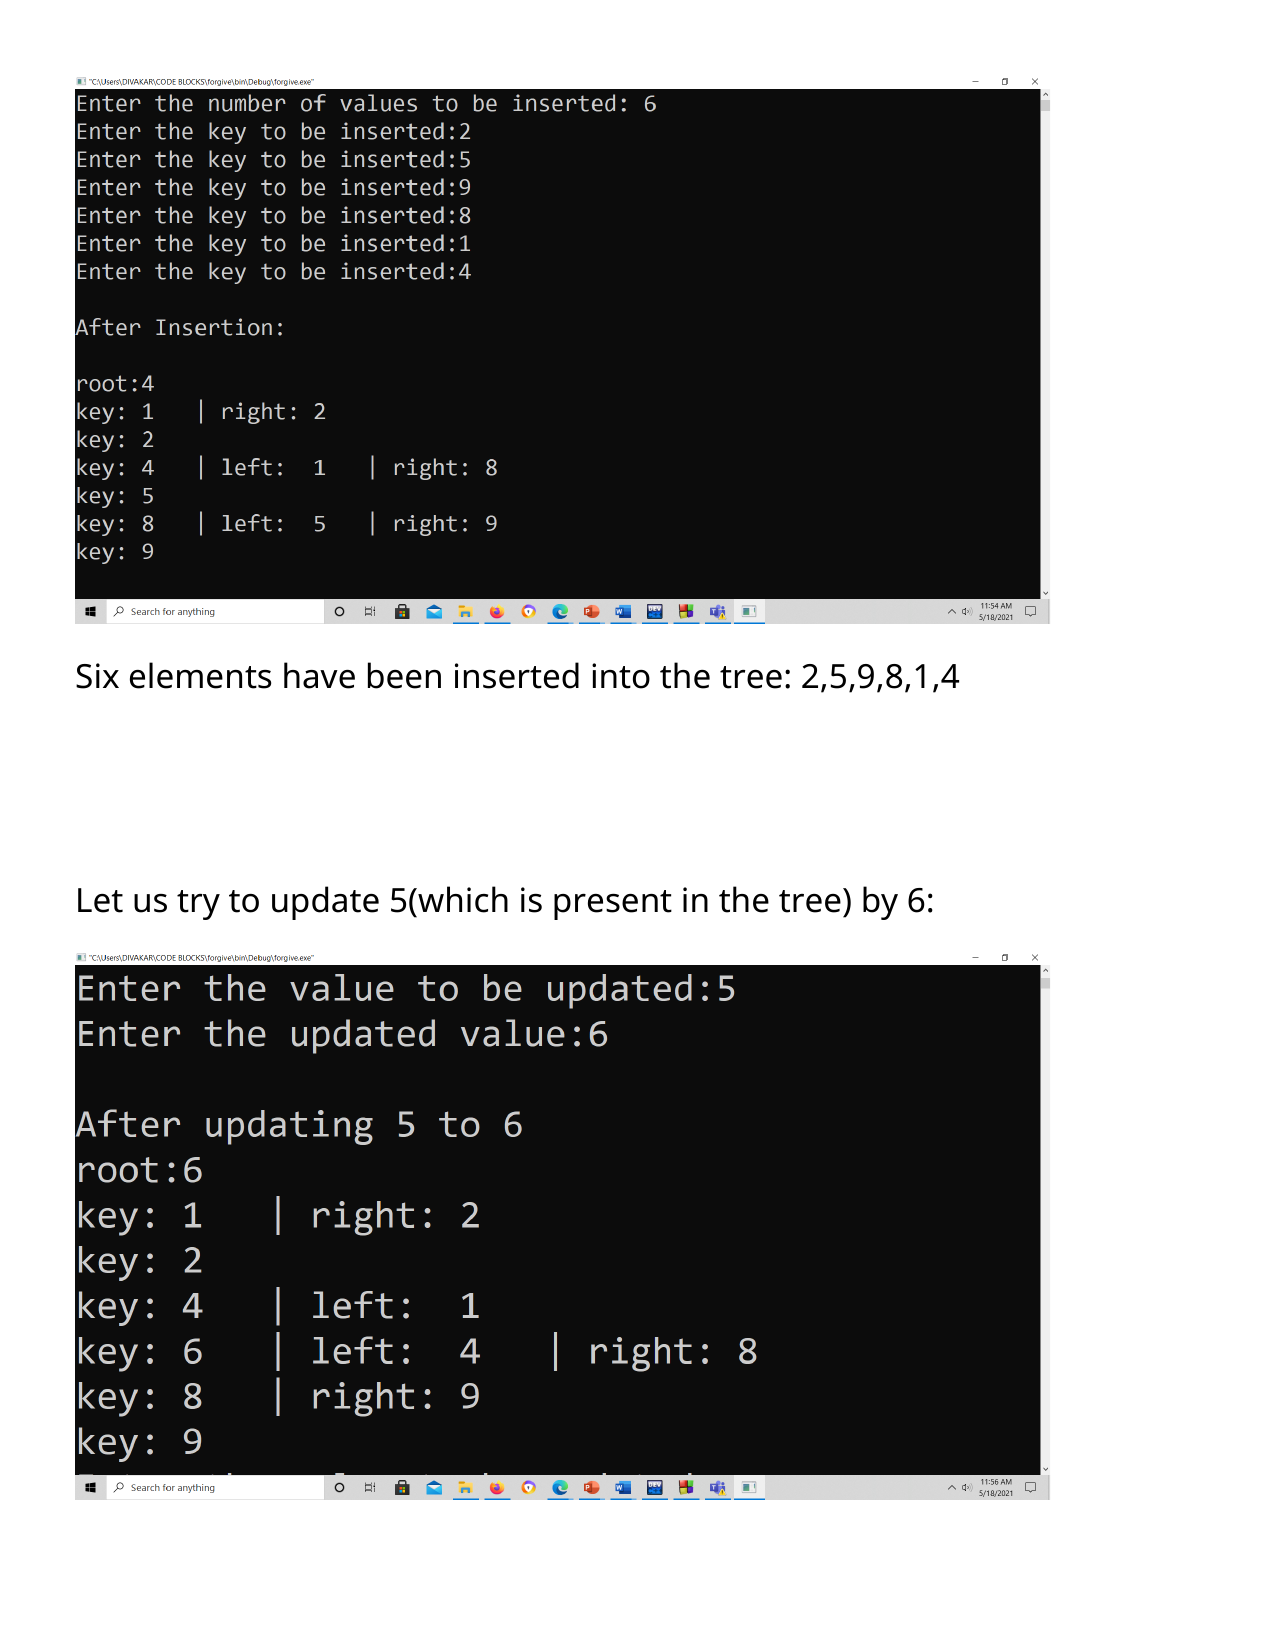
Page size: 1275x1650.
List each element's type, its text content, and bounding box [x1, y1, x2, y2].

picture [75, 951, 1050, 1500]
text Six elements have been inserted into the tree: 2,5,9,8,1,4 [75, 653, 1200, 698]
picture [75, 75, 1050, 624]
text Let us try to update 5(which is present in the tree) by 6: [75, 876, 1200, 922]
